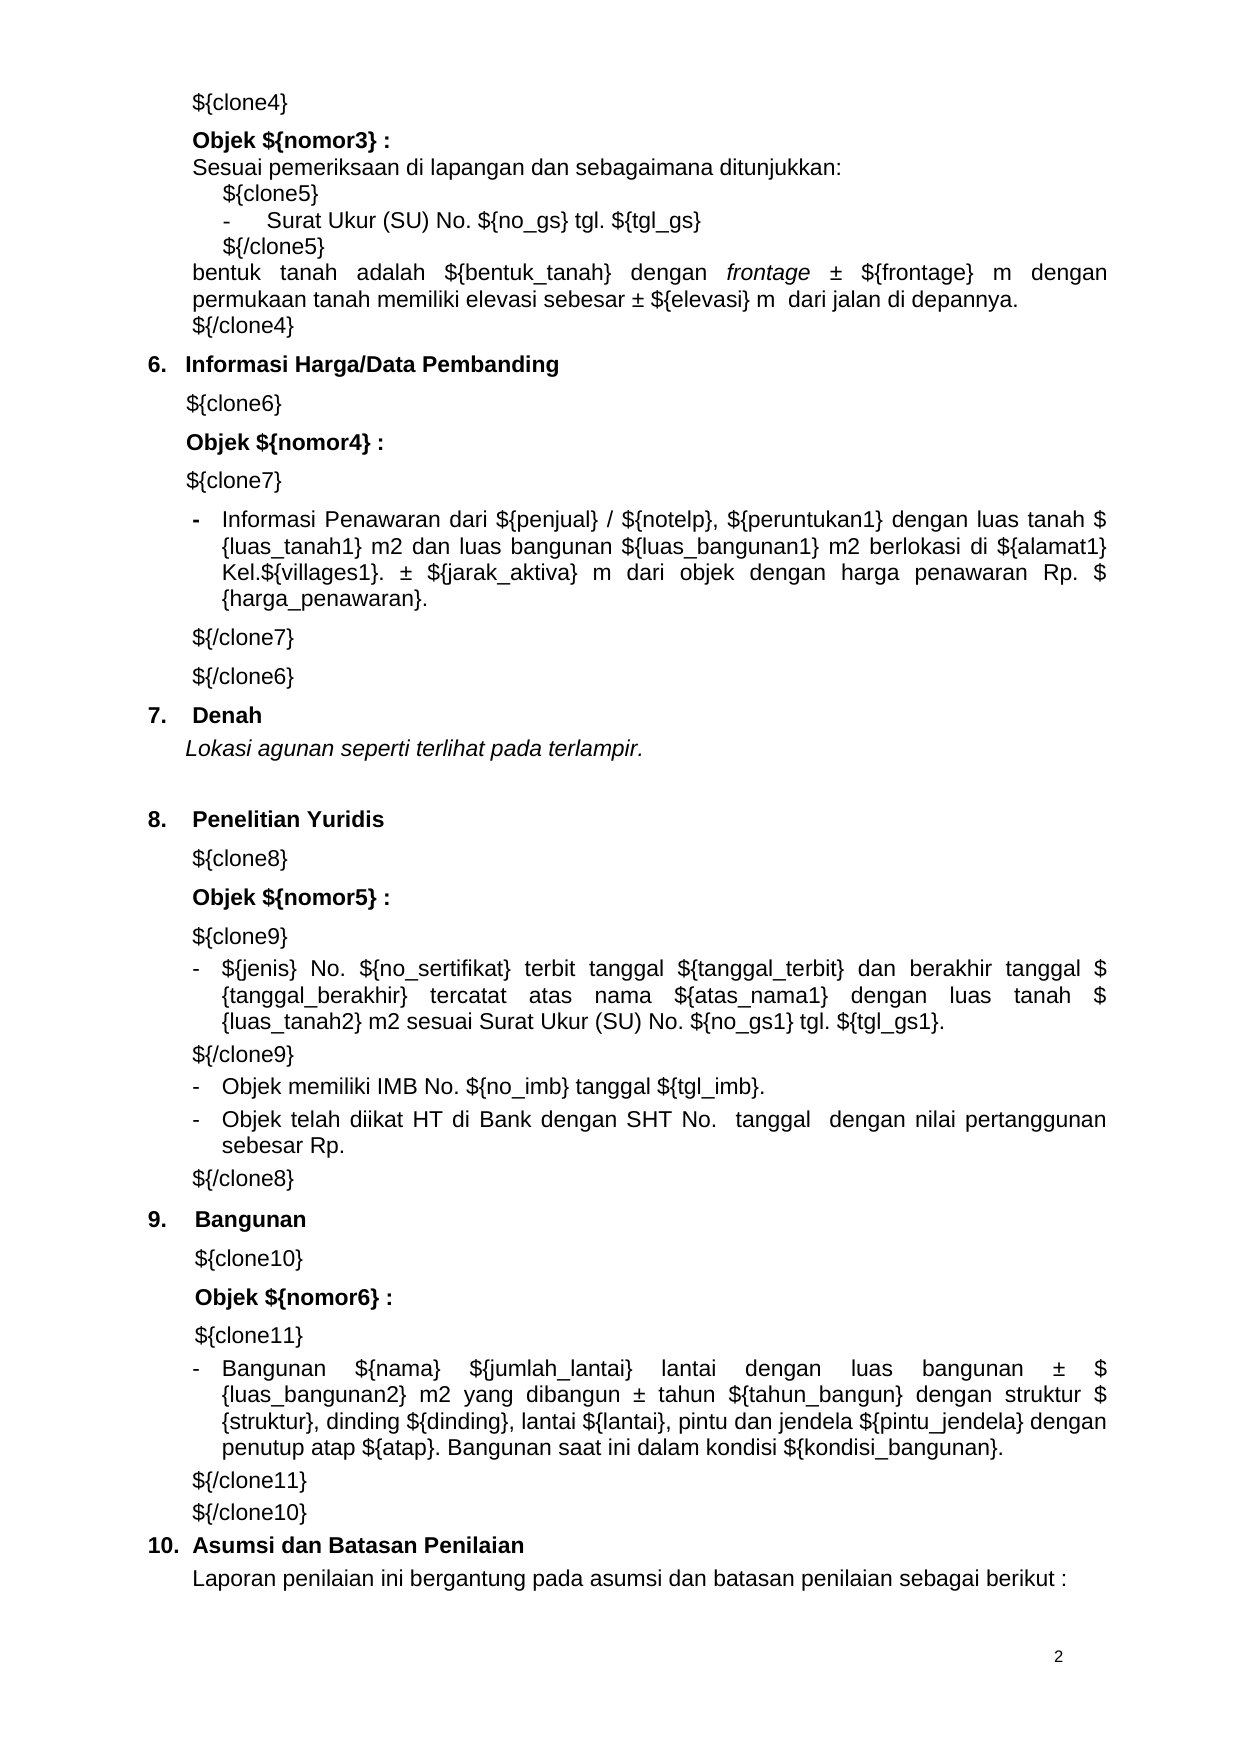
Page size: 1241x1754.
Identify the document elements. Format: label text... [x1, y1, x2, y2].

text ${clone7} [148, 467, 1107, 494]
text ${/clone5} [223, 233, 1107, 259]
list ${clone5} [148, 180, 1063, 207]
text ${/clone7} [192, 624, 1107, 651]
text ${clone6} [148, 390, 1107, 416]
text ${clone8} [192, 845, 1107, 871]
text Objek ${nomor4} : [148, 429, 1107, 455]
text Objek ${nomor6} : [148, 1284, 1107, 1310]
list Surat Ukur (SU) No. ${no_gs} tgl. ${tgl_gs} [223, 207, 1107, 233]
text Objek ${nomor3} : [192, 127, 1107, 154]
text ${/clone6} [192, 663, 1107, 689]
text ${clone10} [148, 1245, 1107, 1271]
list Denah [148, 702, 1107, 728]
list Bangunan ${nama} ${jumlah_lantai} lantai dengan luas bangunan ± ${luas_bangunan2} m2 yang dibangun ± tahun ${tahun_bangun} dengan struktur ${struktur}, dinding ${dinding}, lantai ${lantai}, pintu dan jendela ${pintu_jendela} dengan penutup atap ${atap}. Bangunan saat ini dalam kondisi ${kondisi_bangunan}. [192, 1355, 1107, 1461]
text Lokasi agunan seperti terlihat pada terlampir. [148, 734, 1107, 761]
text ${clone9} [192, 923, 1107, 949]
text bentuk tanah adalah ${bentuk_tanah} dengan frontage ± ${frontage} m dengan permukaan tanah memiliki elevasi sebesar ± ${elevasi} m dari jalan di depannya. [148, 259, 1063, 312]
list Objek memiliki IMB No. ${no_imb} tanggal ${tgl_imb}. [192, 1073, 1107, 1099]
text ${/clone10} [192, 1499, 1107, 1526]
list ${jenis} No. ${no_sertifikat} terbit tanggal ${tanggal_terbit} dan berakhir tanggal ${tanggal_berakhir} tercatat atas nama ${atas_nama1} dengan luas tanah ${luas_tanah2} m2 sesuai Surat Ukur (SU) No. ${no_gs1} tgl. ${tgl_gs1}. [192, 955, 1107, 1034]
list Penelitian Yuridis [148, 806, 1107, 832]
list Sesuai pemeriksaan di lapangan dan sebagaimana ditunjukkan: [148, 154, 1063, 180]
list Bangunan [148, 1206, 1107, 1232]
list ${/clone4} [148, 312, 1063, 338]
text Objek ${nomor5} : [192, 884, 1107, 910]
text ${/clone9} [192, 1041, 1107, 1067]
text ${/clone11} [192, 1467, 1107, 1493]
list Objek telah diikat HT di Bank dengan SHT No. tanggal dengan nilai pertanggunan sebesar Rp. [192, 1106, 1107, 1158]
list Asumsi dan Batasan Penilaian [148, 1532, 1107, 1558]
list Informasi Harga/Data Pembanding [148, 351, 1107, 377]
text ${/clone8} [192, 1165, 1107, 1191]
text ${clone11} [148, 1322, 1107, 1349]
list Informasi Penawaran dari ${penjual} / ${notelp}, ${peruntukan1} dengan luas tanah ${luas_tanah1} m2 dan luas bangunan ${luas_bangunan1} m2 berlokasi di ${alamat1} Kel.${villages1}. ± ${jarak_aktiva} m dari objek dengan harga penawaran Rp. ${harga_penawaran}. [192, 506, 1107, 612]
text ${clone4} [148, 89, 1063, 115]
list Laporan penilaian ini bergantung pada asumsi dan batasan penilaian sebagai berikut : [192, 1564, 1107, 1591]
